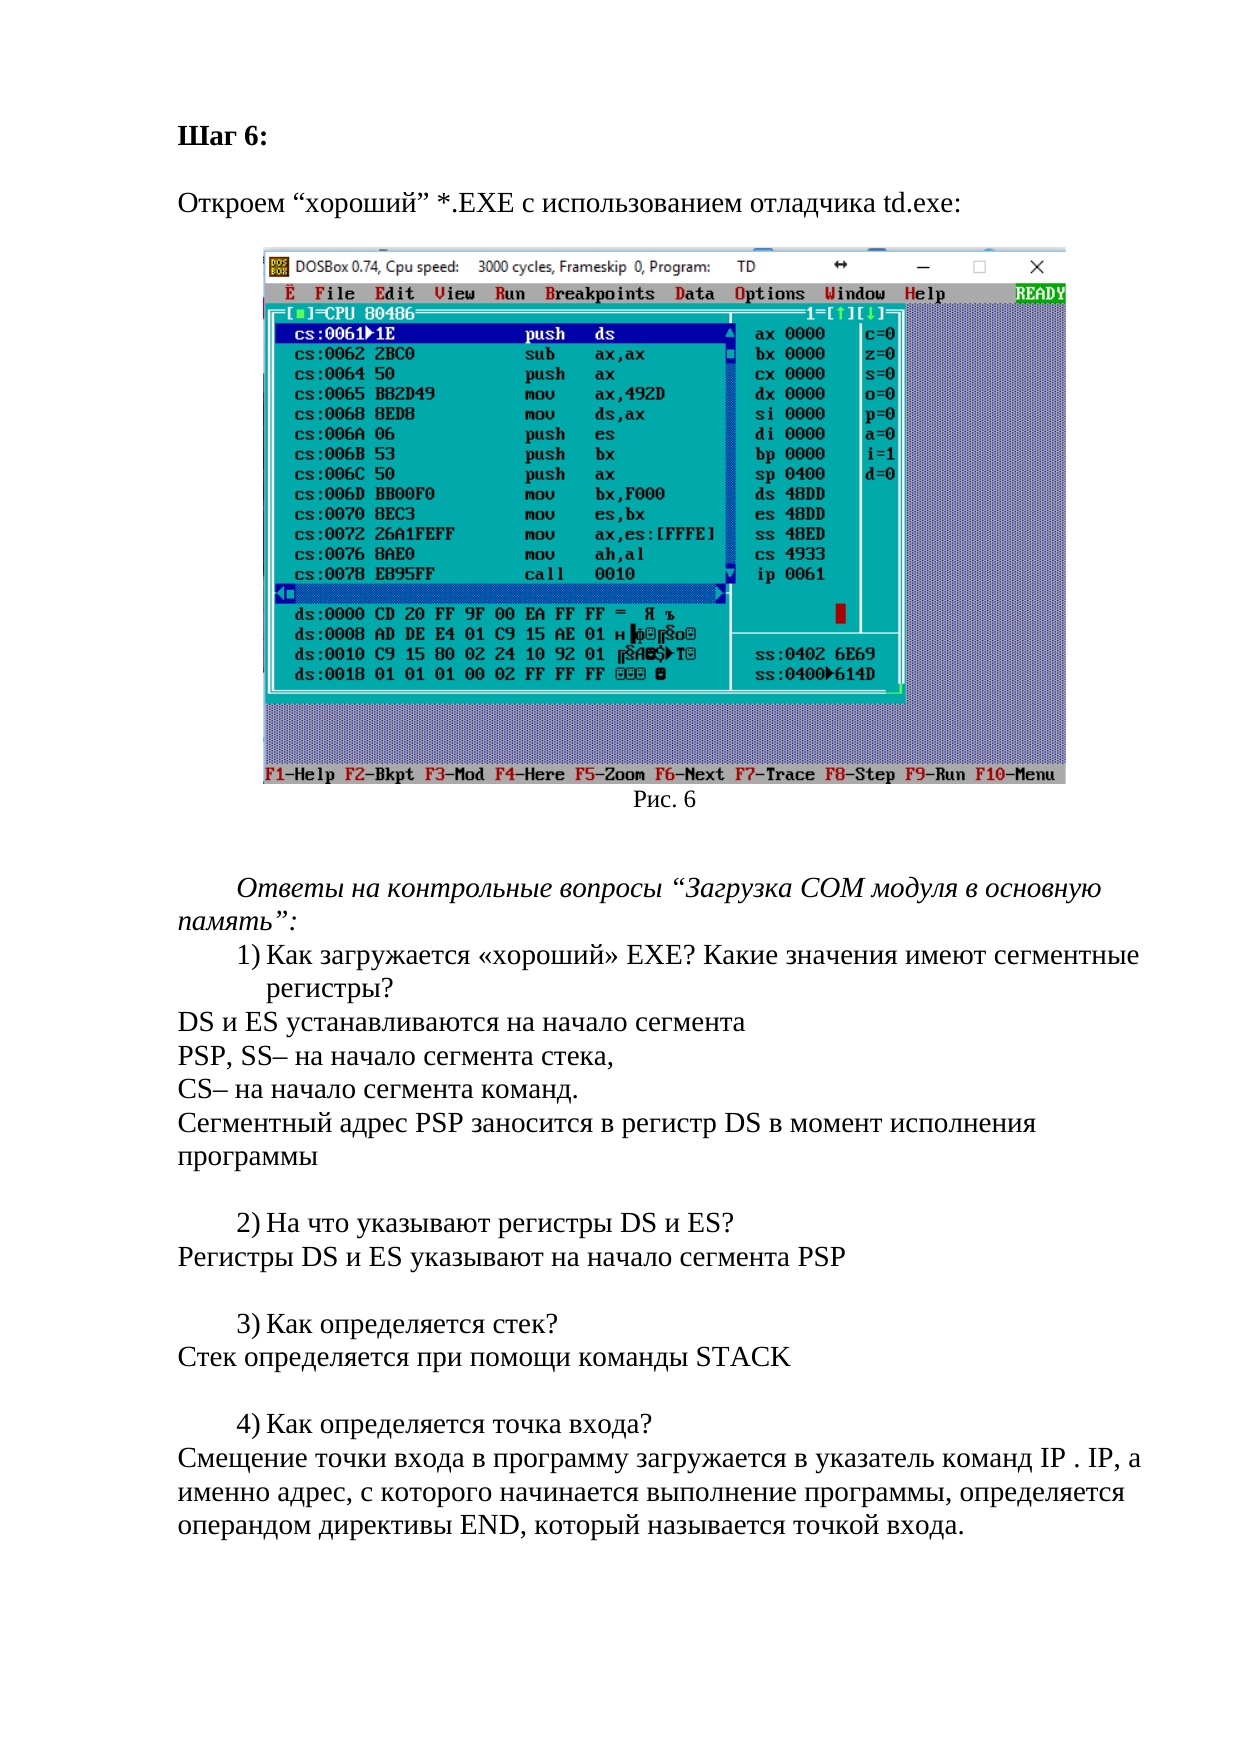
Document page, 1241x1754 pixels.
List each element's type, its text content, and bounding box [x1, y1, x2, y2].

picture [263, 247, 1066, 784]
text Смещение точки входа в программу загружается в указатель команд IP . IP, а именно адрес, с которого начинается выполнение программы, определяется операндом директивы END, который называется точкой входа. [177, 1440, 1152, 1541]
text Ответы на контрольные вопросы “Загрузка COM модуля в основную память”: [177, 870, 1152, 937]
text DS и ES устанавливаются на начало сегмента [177, 1004, 1152, 1038]
list Как определяется стек? [236, 1306, 1152, 1339]
text Регистры DS и ES указывают на начало сегмента PSP [177, 1239, 1152, 1272]
text Сегментный адрес PSP заносится в регистр DS в момент исполнения программы [177, 1105, 1152, 1172]
text Стек определяется при помощи команды STACK [177, 1339, 1152, 1373]
list Как определяется точка входа? [236, 1407, 1152, 1440]
list На что указывают регистры DS и ES? [236, 1205, 1152, 1239]
text PSP, SS– на начало сегмента стека, [177, 1038, 1152, 1071]
text Шаг 6: [177, 118, 1152, 152]
text CS– на начало сегмента команд. [177, 1071, 1152, 1105]
list Как загружается «хороший» ЕХЕ? Какие значения имеют сегментные регистры? [236, 937, 1152, 1004]
text Рис. 6 [177, 784, 1152, 812]
text Откроем “хороший” *.EXE с использованием отладчика td.exe: [177, 185, 1152, 219]
